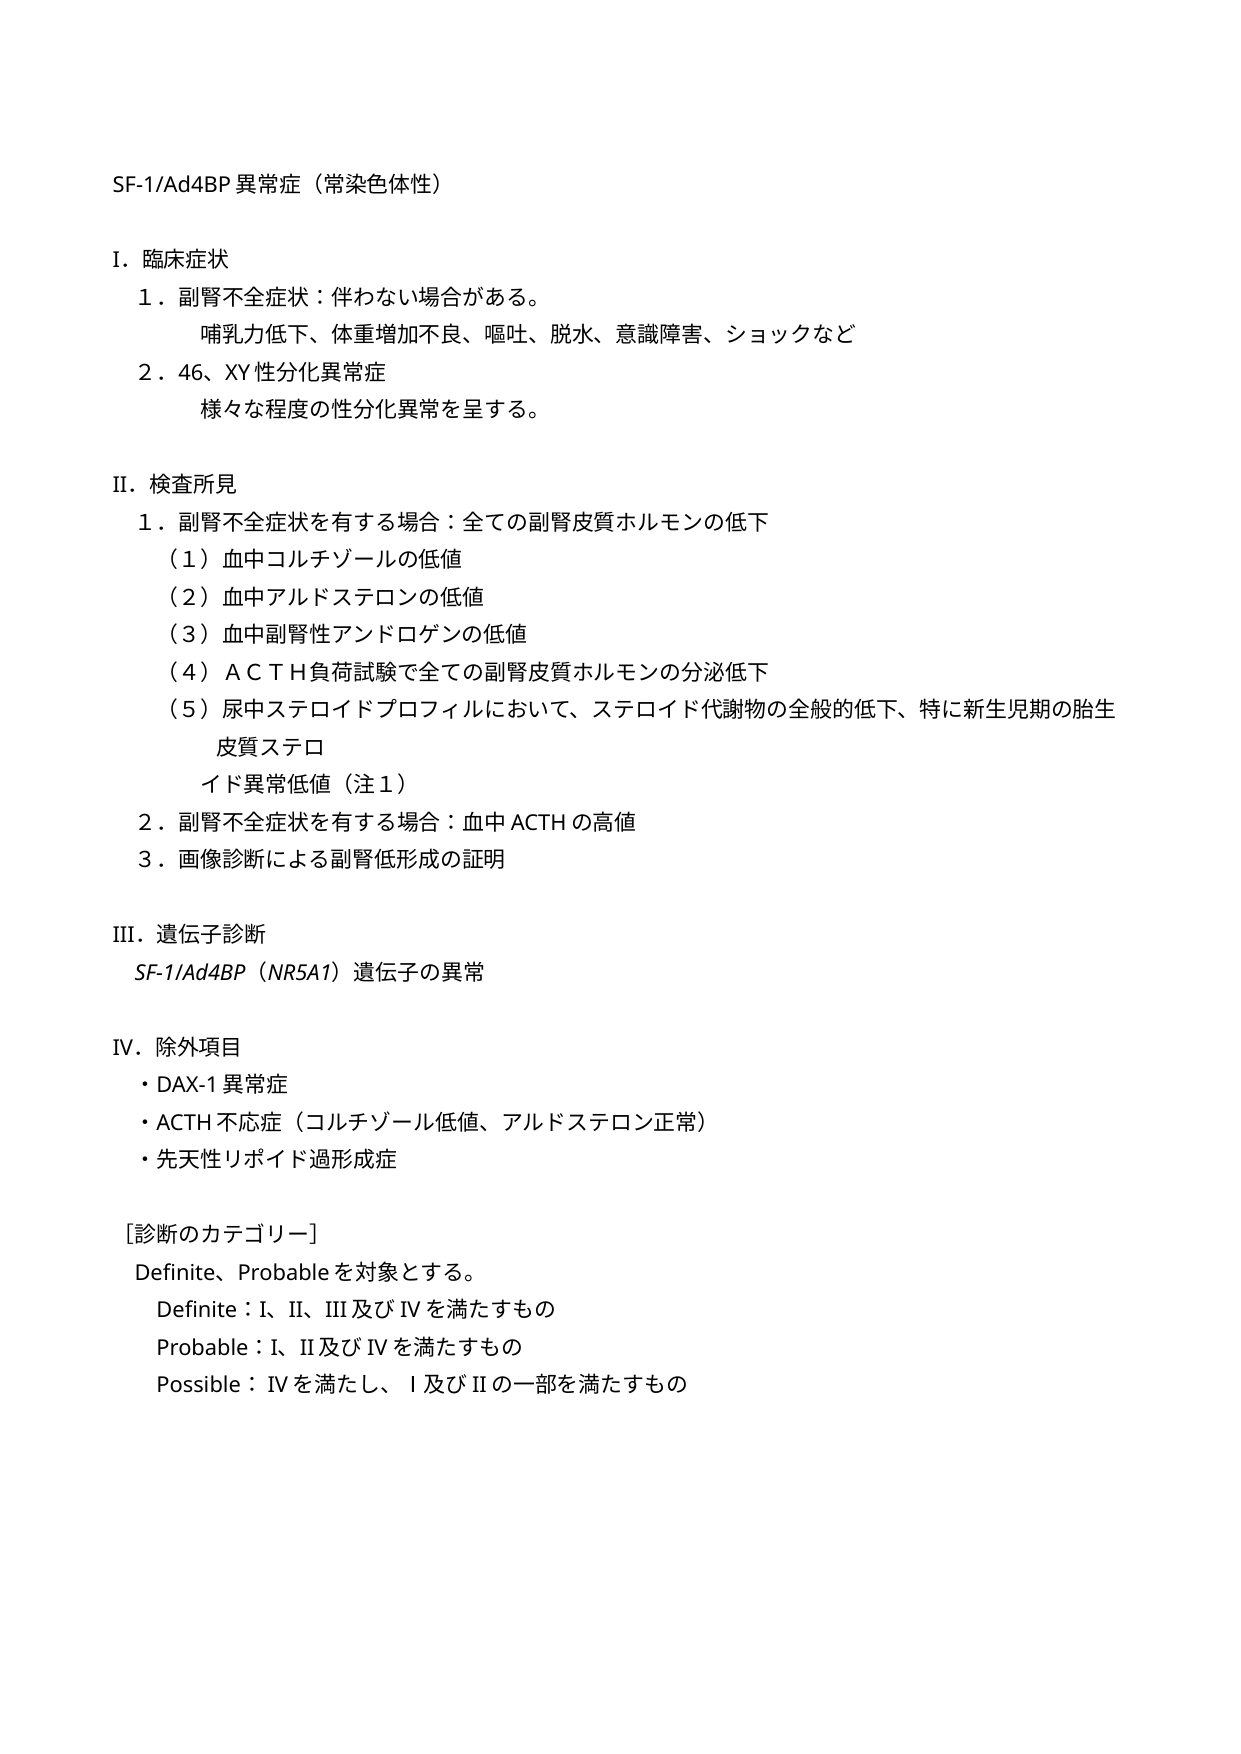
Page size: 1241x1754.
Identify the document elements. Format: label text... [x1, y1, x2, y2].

text ［診断のカテゴリー］ [112, 1214, 1128, 1252]
text １．副腎不全症状を有する場合：全ての副腎皮質ホルモンの低下 [134, 502, 1128, 539]
text Probable：I、II及びIVを満たすもの [134, 1327, 1128, 1364]
text イド異常低値（注１） [112, 764, 1128, 802]
text III．遺伝子診断 [112, 914, 1128, 952]
text I．臨床症状 [112, 239, 1128, 277]
text １．副腎不全症状：伴わない場合がある。 [134, 277, 1128, 314]
text ・先天性リポイド過形成症 [134, 1139, 1128, 1177]
text 哺乳力低下、体重増加不良、嘔吐、脱水、意識障害、ショックなど [134, 314, 1128, 352]
text SF-1/Ad4BP異常症（常染色体性） [112, 164, 1128, 202]
text IV．除外項目 [112, 1027, 1128, 1064]
text Definite：I、II、III及びIVを満たすもの [134, 1289, 1128, 1327]
text （３）血中副腎性アンドロゲンの低値 [156, 614, 1128, 652]
text ２．副腎不全症状を有する場合：血中ACTHの高値 [134, 802, 1128, 839]
text （１）血中コルチゾールの低値 [156, 539, 1128, 577]
text II．検査所見 [112, 464, 1128, 502]
text 様々な程度の性分化異常を呈する。 [134, 389, 1128, 427]
text （４）ＡＣＴＨ負荷試験で全ての副腎皮質ホルモンの分泌低下 [156, 652, 1128, 689]
text ・ACTH不応症（コルチゾール低値、アルドステロン正常） [134, 1102, 1128, 1139]
text ・DAX-1異常症 [134, 1064, 1128, 1102]
text Possible： IVを満たし、Ⅰ及びIIの一部を満たすもの [134, 1364, 1128, 1402]
text （２）血中アルドステロンの低値 [156, 577, 1128, 614]
text ２．46、XY性分化異常症 [134, 352, 1128, 389]
text Definite、Probableを対象とする。 [134, 1252, 1128, 1289]
text ３．画像診断による副腎低形成の証明 [134, 839, 1128, 877]
text SF-1/Ad4BP（NR5A1）遺伝子の異常 [134, 952, 1128, 989]
text （５）尿中ステロイドプロフィルにおいて、ステロイド代謝物の全般的低下、特に新生児期の胎生皮質ステロ [156, 689, 1128, 764]
